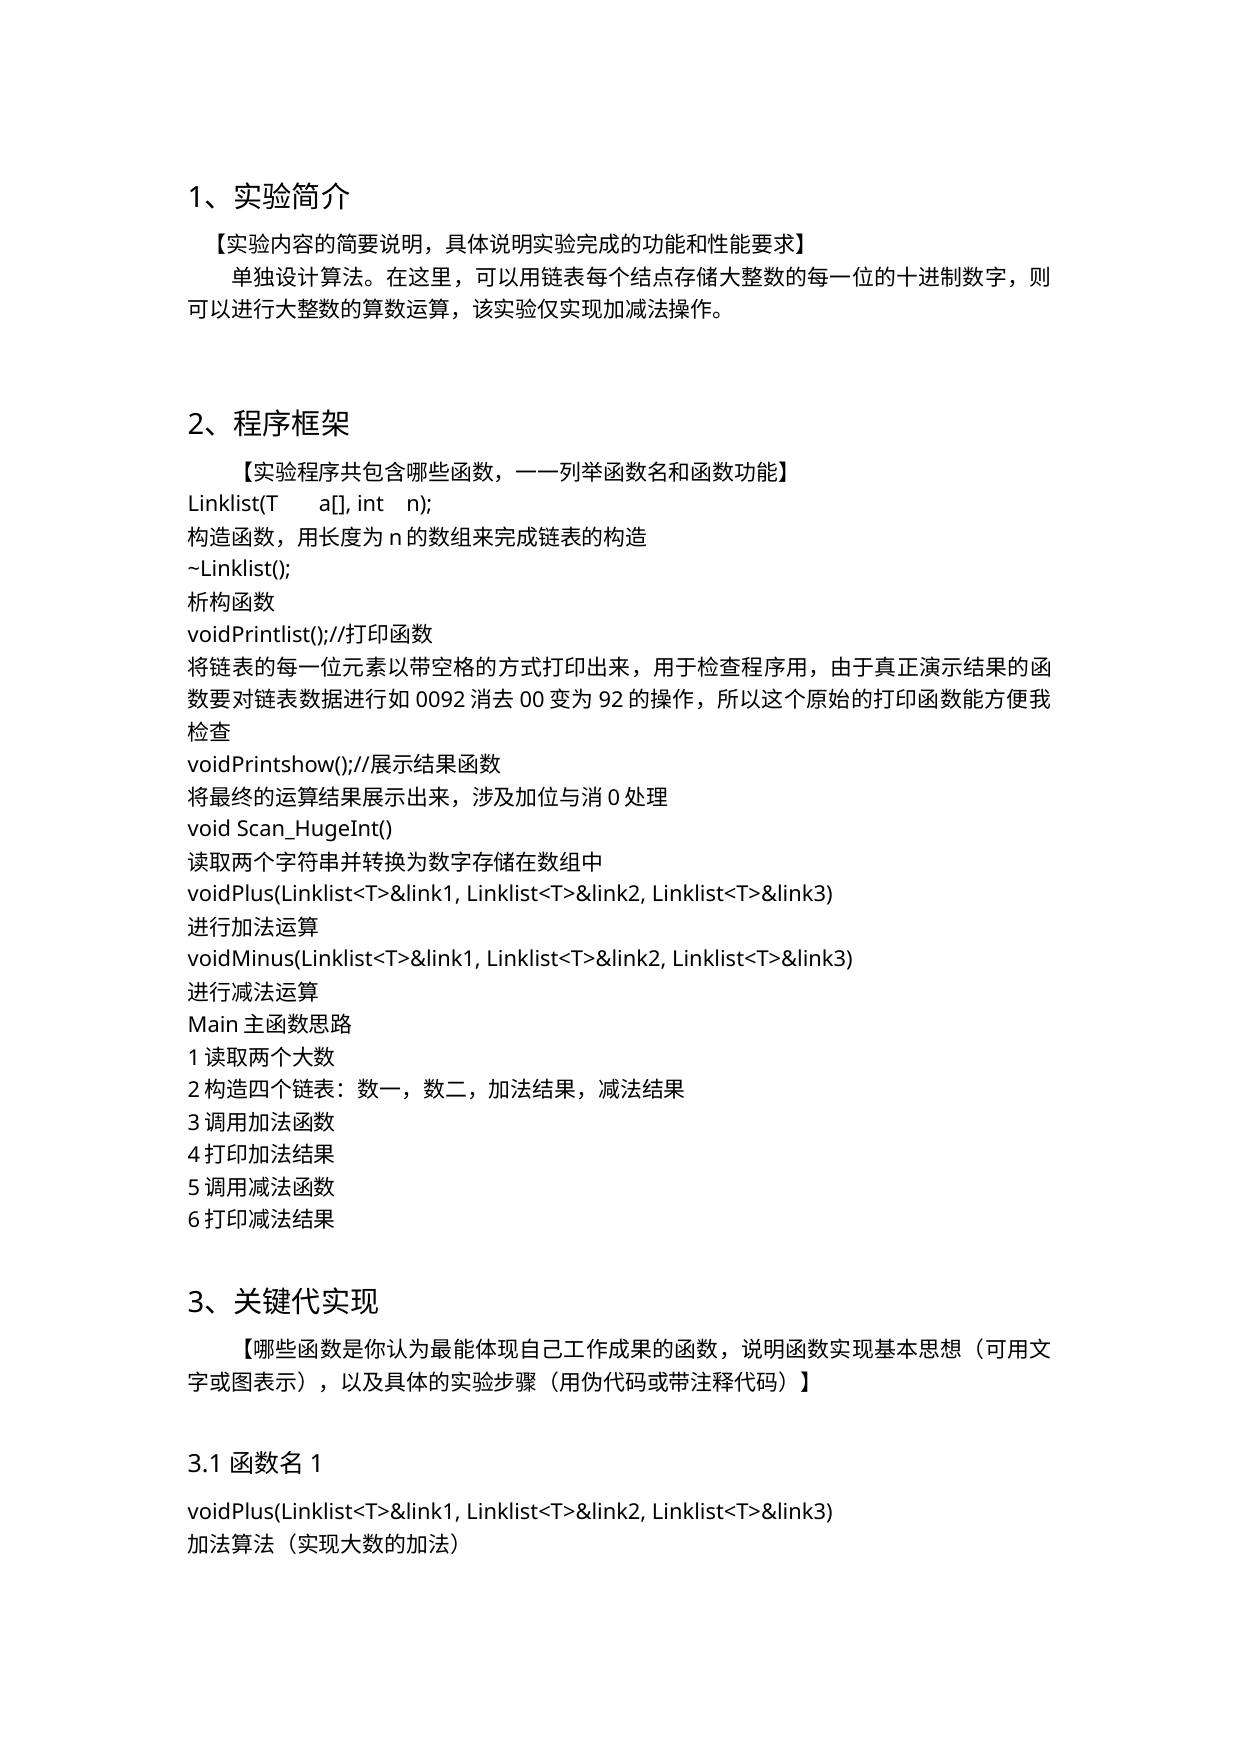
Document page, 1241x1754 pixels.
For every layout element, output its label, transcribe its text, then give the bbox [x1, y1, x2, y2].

text 4打印加法结果 [187, 1137, 1053, 1169]
text 3、关键代实现 [187, 1267, 1053, 1332]
text 2、程序框架 [187, 389, 1053, 454]
text void Printlist();//打印函数 [187, 617, 1053, 649]
text 构造函数，用长度为n的数组来完成链表的构造 [187, 519, 1053, 552]
text 1、实验简介 [187, 162, 1053, 227]
text 将最终的运算结果展示出来，涉及加位与消0处理 [187, 779, 1053, 812]
text void Printshow();//展示结果函数 [187, 747, 1053, 779]
text 1读取两个大数 [187, 1039, 1053, 1072]
text 2构造四个链表：数一，数二，加法结果，减法结果 [187, 1072, 1053, 1104]
text Linklist(T a[], int n); [187, 487, 1053, 519]
text 【实验程序共包含哪些函数，一一列举函数名和函数功能】 [187, 454, 1053, 487]
text 5调用减法函数 [187, 1169, 1053, 1202]
text Main主函数思路 [187, 1007, 1053, 1039]
text void Plus(Linklist<T>&link1, Linklist<T>&link2, Linklist<T>&link3) [187, 1494, 1053, 1527]
text 3.1 函数名1 [187, 1429, 1053, 1494]
text 加法算法（实现大数的加法） [187, 1527, 1053, 1559]
text 【哪些函数是你认为最能体现自己工作成果的函数，说明函数实现基本思想（可用文字或图表示），以及具体的实验步骤（用伪代码或带注释代码）】 [187, 1332, 1053, 1397]
text void Plus(Linklist<T>&link1, Linklist<T>&link2, Linklist<T>&link3) [187, 877, 1053, 909]
text 单独设计算法。在这里，可以用链表每个结点存储大整数的每一位的十进制数字，则可以进行大整数的算数运算，该实验仅实现加减法操作。 [187, 259, 1053, 324]
text 3调用加法函数 [187, 1104, 1053, 1137]
text ~Linklist(); [187, 552, 1053, 584]
text void Minus(Linklist<T>&link1, Linklist<T>&link2, Linklist<T>&link3) [187, 942, 1053, 974]
text 进行加法运算 [187, 909, 1053, 942]
text void Scan_HugeInt() [187, 812, 1053, 844]
text 6打印减法结果 [187, 1202, 1053, 1234]
text 析构函数 [187, 584, 1053, 617]
text 进行减法运算 [187, 974, 1053, 1007]
text 读取两个字符串并转换为数字存储在数组中 [187, 844, 1053, 877]
text 【实验内容的简要说明，具体说明实验完成的功能和性能要求】 [187, 227, 1053, 259]
text 将链表的每一位元素以带空格的方式打印出来，用于检查程序用，由于真正演示结果的函数要对链表数据进行如0092消去00变为92的操作，所以这个原始的打印函数能方便我检查 [187, 649, 1053, 747]
